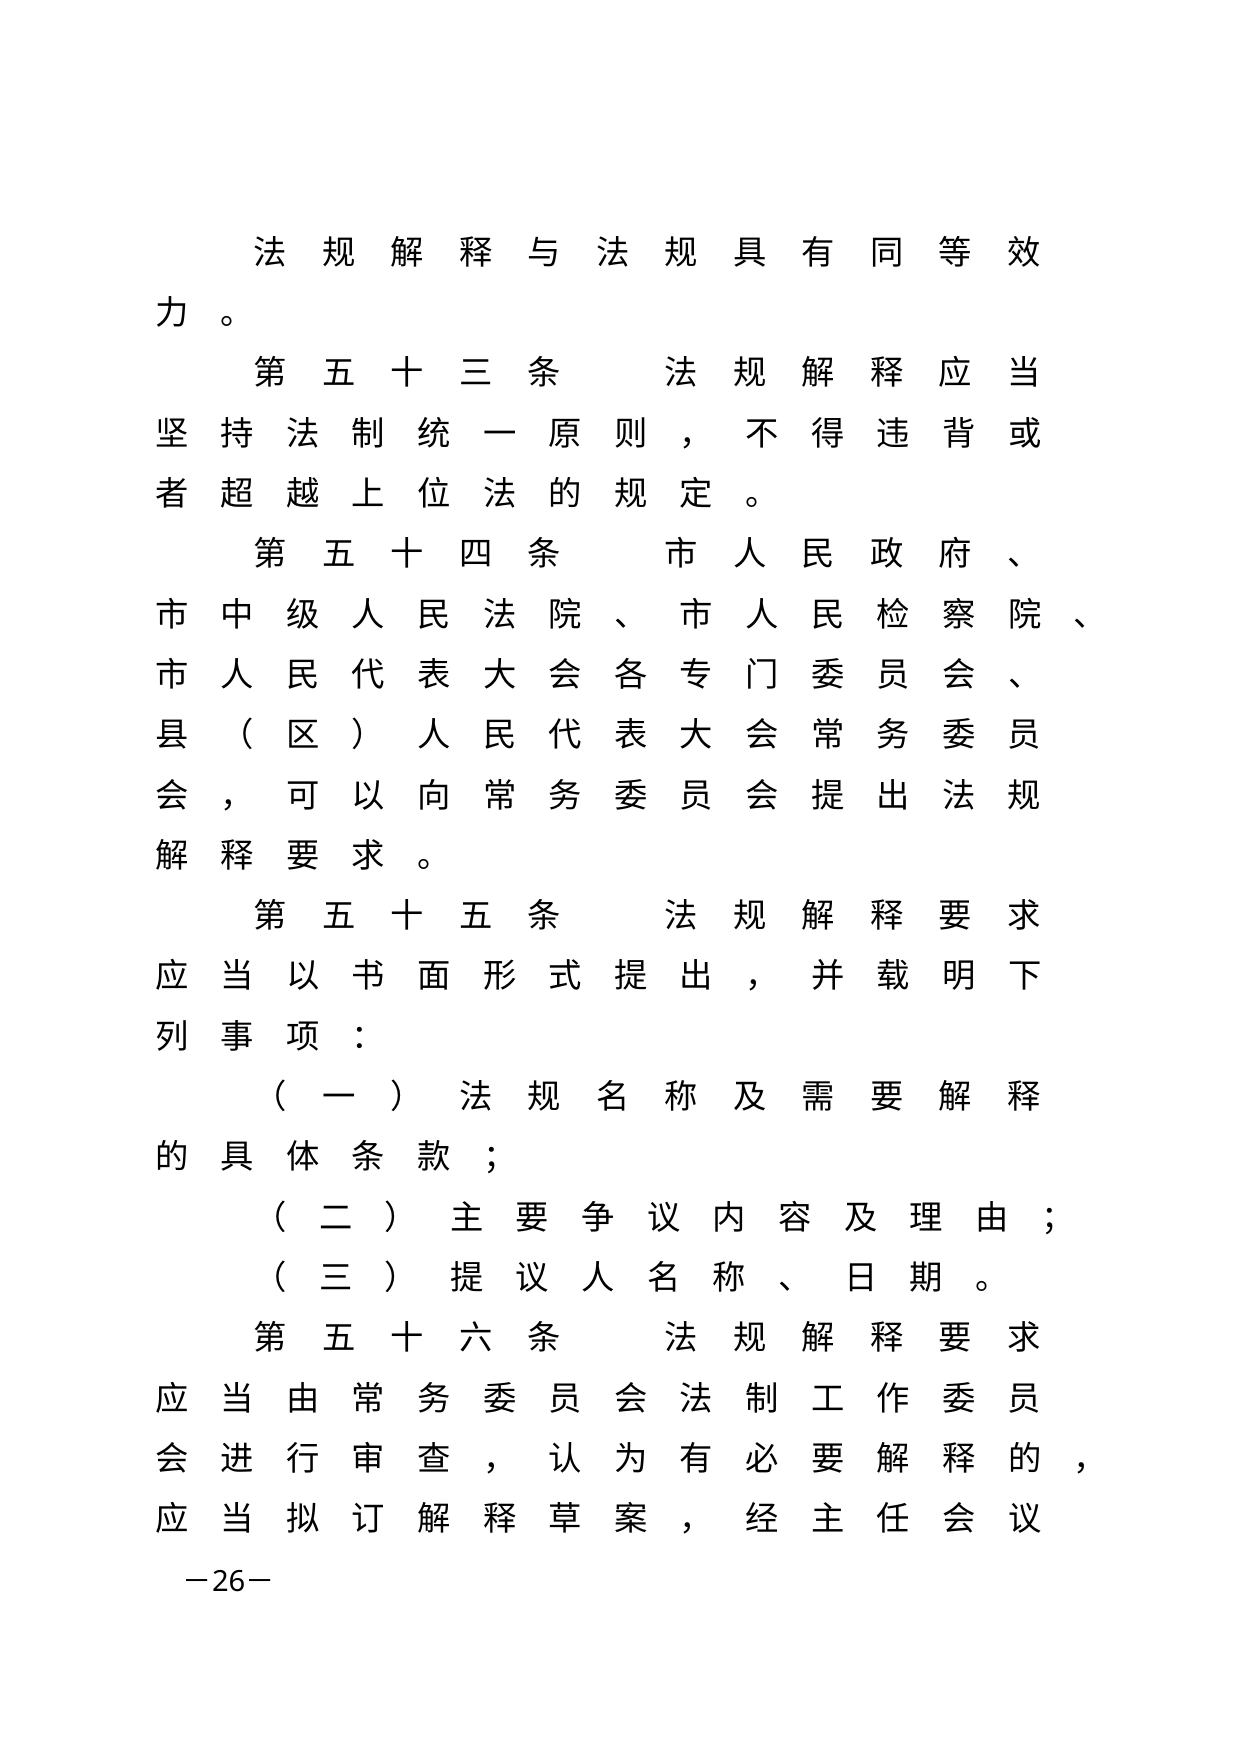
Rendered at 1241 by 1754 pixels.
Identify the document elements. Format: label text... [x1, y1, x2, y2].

text 第五十四条 市人民政府、市中级人民法院、市人民检察院、市人民代表大会各专门委员会、县（区）人民代表大会常务委员会，可以向常务委员会提出法规解释要求。 [155, 521, 1073, 883]
text （二）主要争议内容及理由； [155, 1184, 1073, 1245]
text 法规解释与法规具有同等效力。 [155, 219, 1073, 340]
text 第五十五条 法规解释要求应当以书面形式提出，并载明下列事项： [155, 883, 1073, 1064]
text 第五十三条 法规解释应当坚持法制统一原则，不得违背或者超越上位法的规定。 [155, 340, 1073, 521]
text （三）提议人名称、日期。 [155, 1245, 1073, 1305]
text （一）法规名称及需要解释的具体条款； [155, 1064, 1073, 1184]
text 第五十六条 法规解释要求应当由常务委员会法制工作委员会进行审查，认为有必要解释的，应当拟订解释草案，经主任会议研究后，提请常务委员会审议。 [155, 1305, 1073, 1546]
